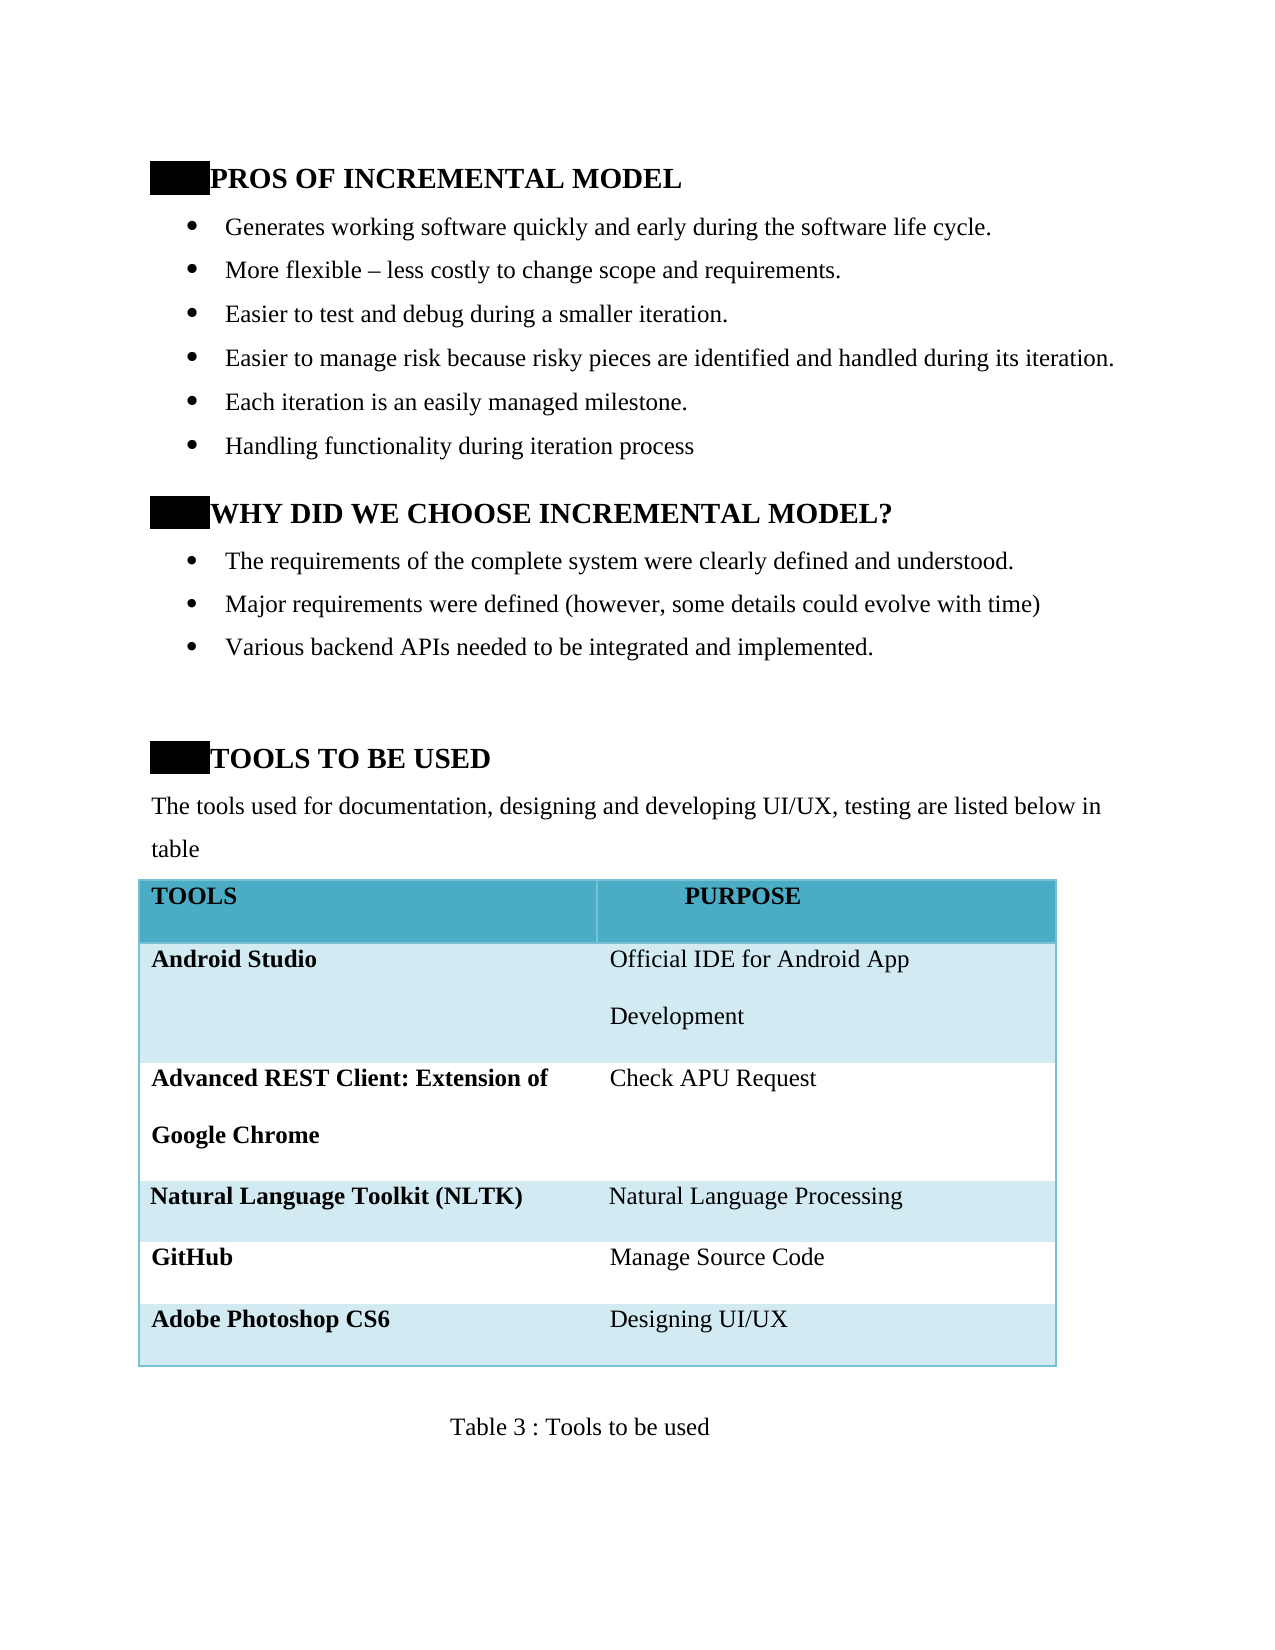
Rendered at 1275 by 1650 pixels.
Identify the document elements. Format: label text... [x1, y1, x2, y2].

subtitle WHY DID WE CHOOSE INCREMENTAL MODEL? [210, 496, 1118, 529]
list Generates working software quickly and early during the software life cycle. [187, 212, 1118, 241]
list Easier to manage risk because risky pieces are identified and handled during its iteration. [187, 343, 1118, 373]
list Major requirements were defined (however, some details could evolve with time) [187, 589, 1118, 618]
table_cell Natural Language Processing [597, 1181, 1055, 1242]
table_cell Manage Source Code [597, 1243, 1055, 1304]
table_cell Advanced REST Client: Extension of Google Chrome [140, 1063, 597, 1181]
subtitle PROS OF INCREMENTAL MODEL [210, 161, 1118, 195]
list The tools used for documentation, designing and developing UI/UX, testing are listed below in table [151, 791, 1118, 863]
list More flexible – less costly to change scope and requirements. [187, 256, 1118, 285]
list Various backend APIs needed to be integrated and implemented. [187, 632, 1118, 661]
list Each iteration is an easily managed milestone. [187, 387, 1118, 416]
table_cell GitHub [140, 1243, 597, 1304]
list Handling functionality during iteration process [187, 431, 1118, 460]
table_header PURPOSE [598, 881, 1055, 942]
text Table 3 : Tools to be used [376, 1412, 1118, 1440]
table_cell Designing UI/UX [597, 1304, 1055, 1365]
table_cell Adobe Photoshop CS6 [140, 1304, 597, 1365]
subtitle TOOLS TO BE USED [210, 741, 1118, 774]
table_header TOOLS [140, 881, 596, 942]
list The requirements of the complete system were clearly defined and understood. [187, 546, 1118, 575]
table_cell Natural Language Toolkit (NLTK) [140, 1181, 597, 1242]
list Easier to test and debug during a smaller iteration. [187, 299, 1118, 329]
table_cell Check APU Request [597, 1063, 1055, 1181]
table_cell Official IDE for Android App Development [597, 944, 1055, 1063]
table_cell Android Studio [140, 944, 597, 1063]
